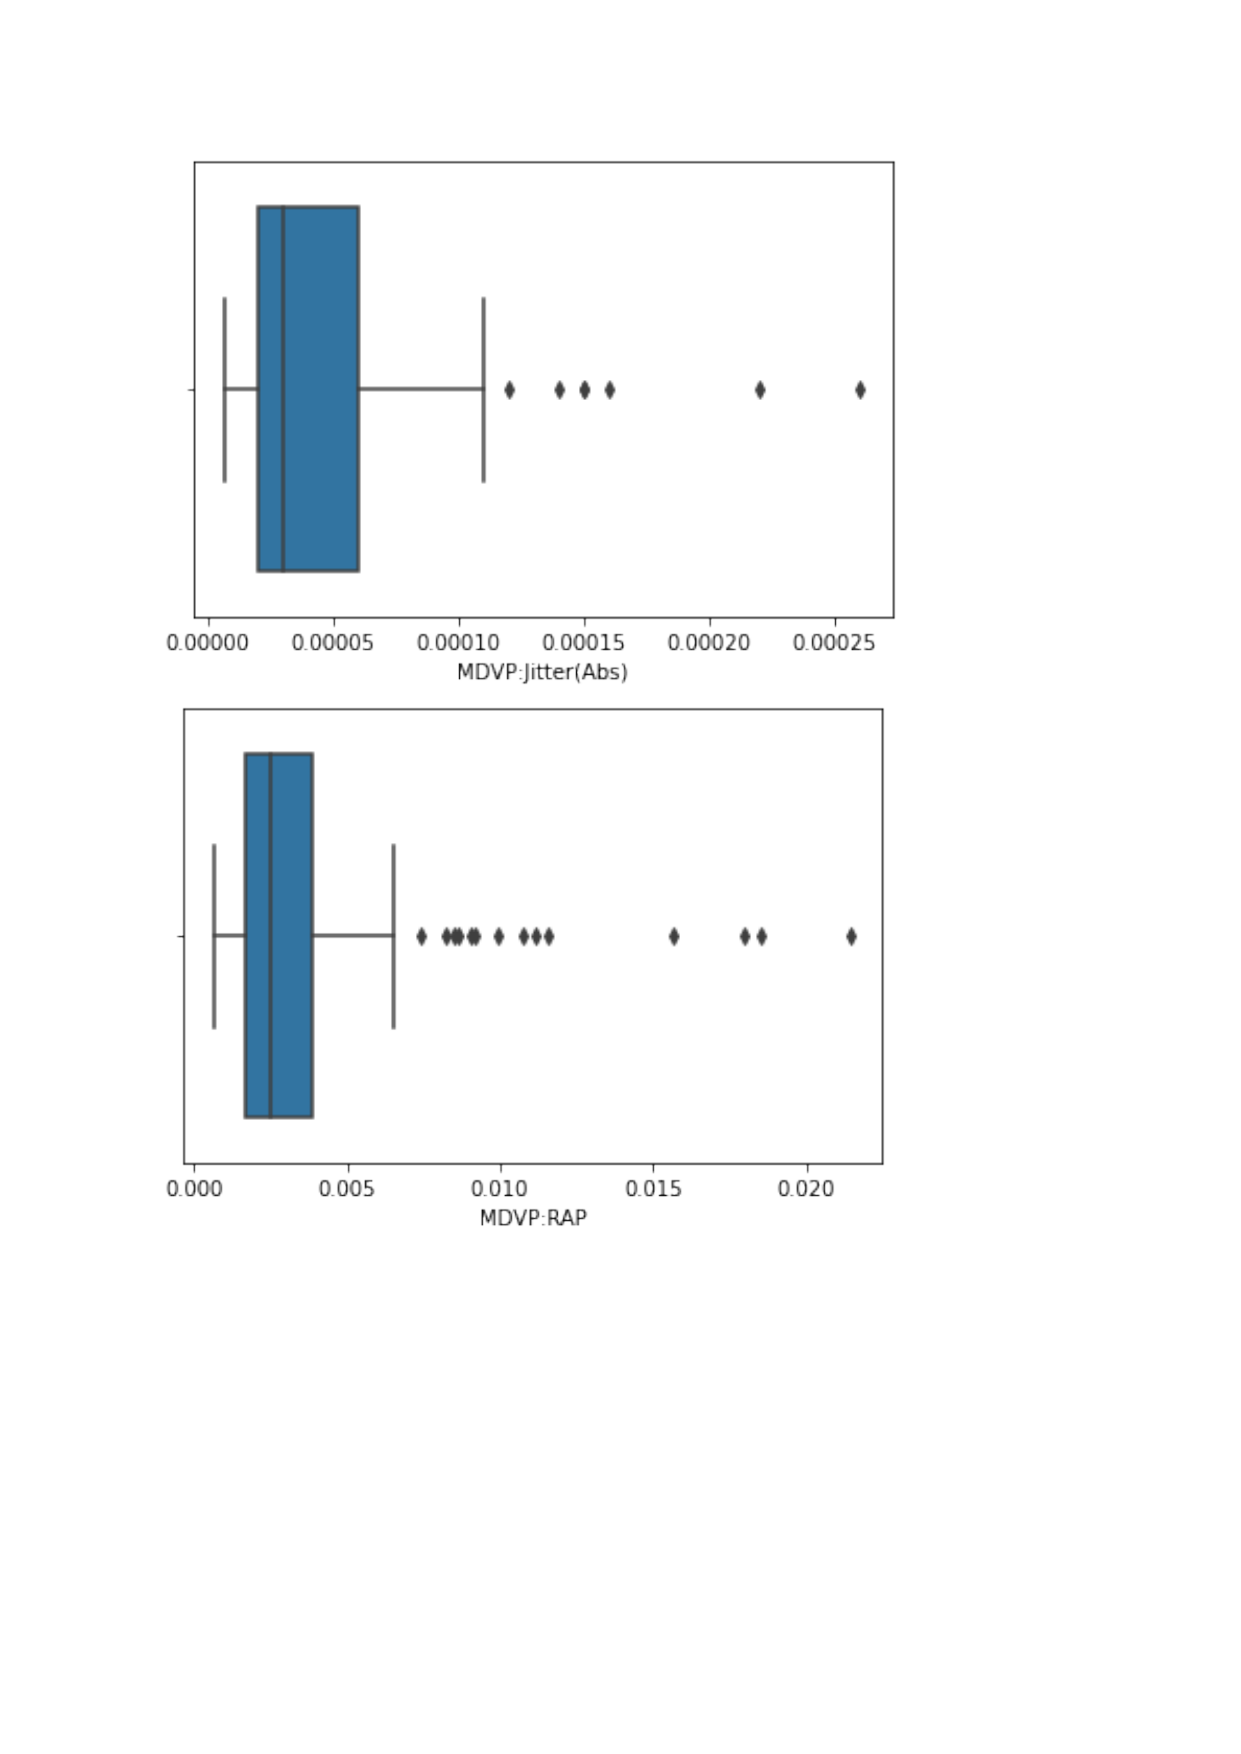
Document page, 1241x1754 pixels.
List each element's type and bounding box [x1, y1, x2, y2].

picture [150, 150, 905, 1243]
